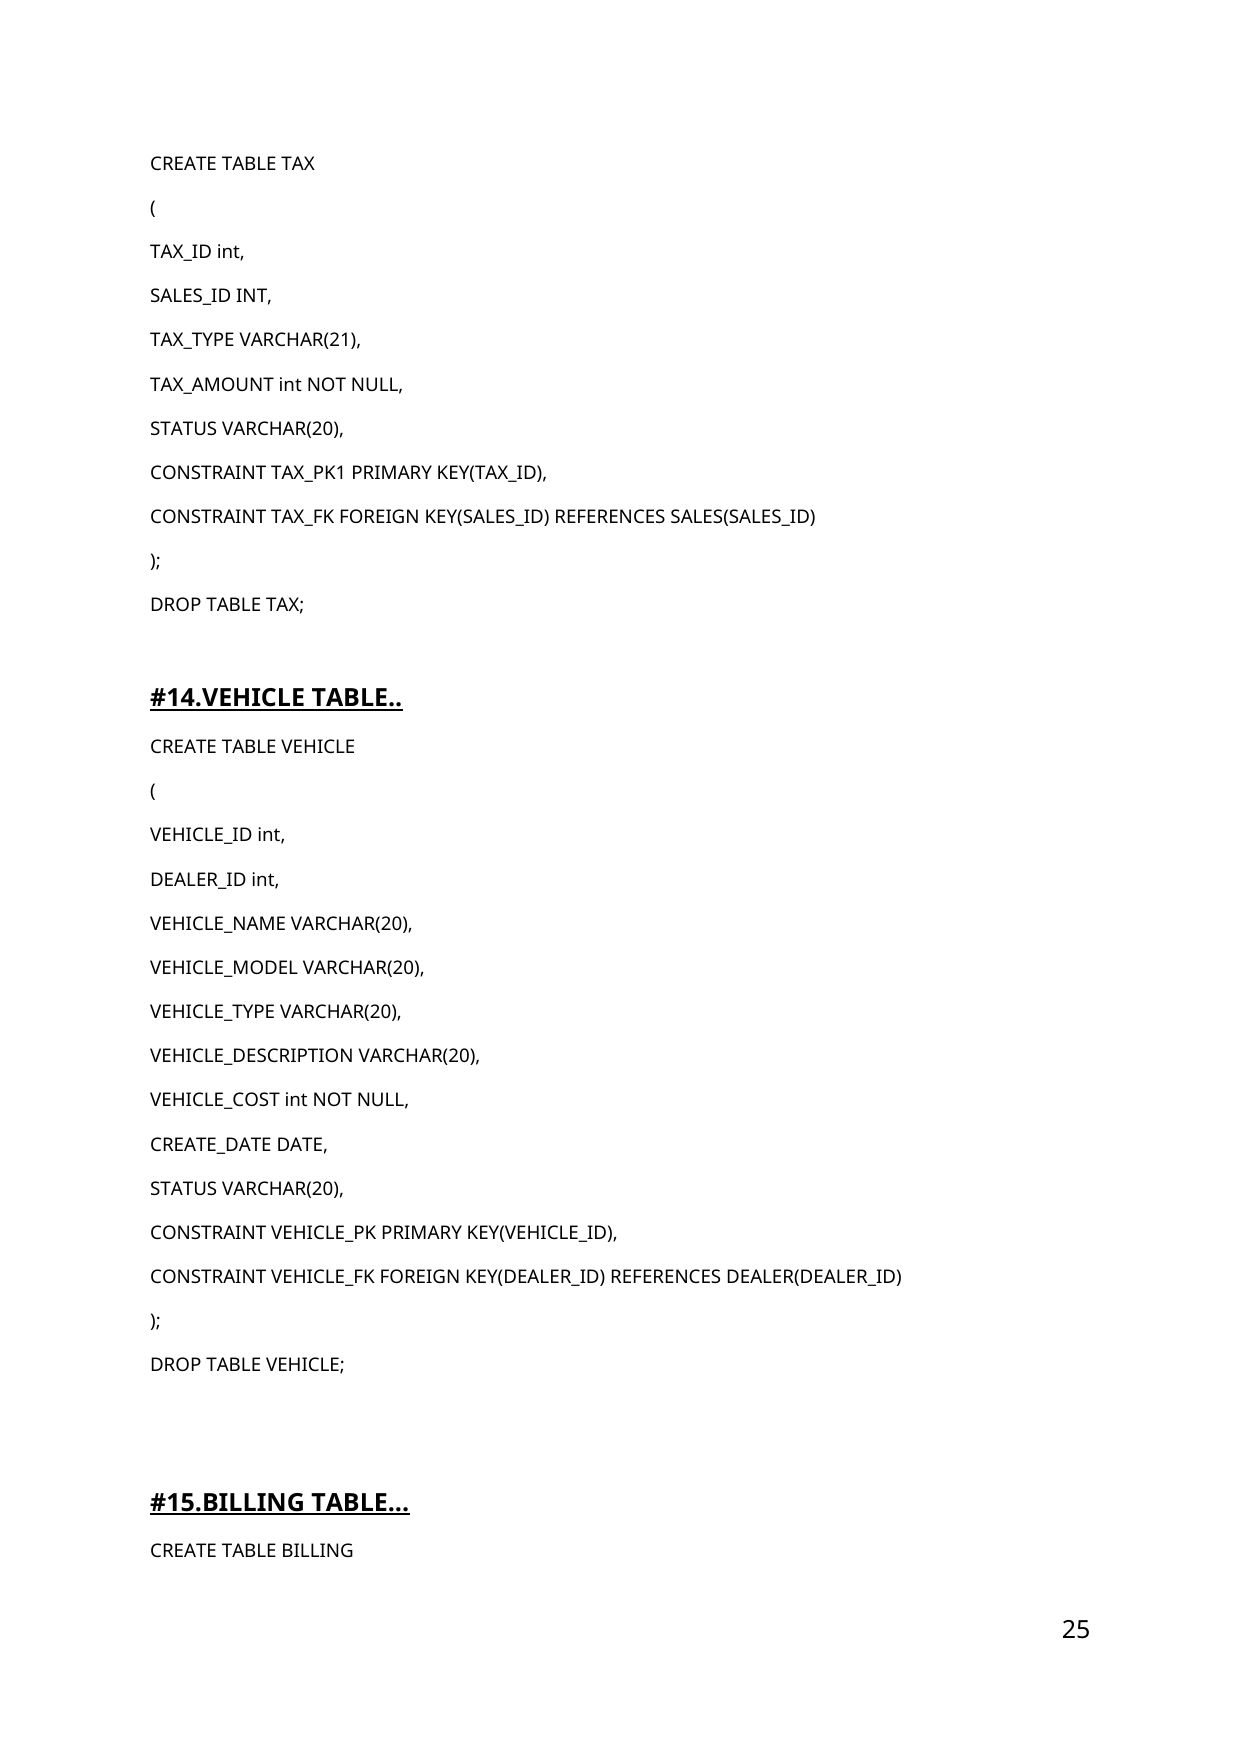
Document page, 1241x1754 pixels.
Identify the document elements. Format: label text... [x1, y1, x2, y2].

text CONSTRAINT TAX_FK FOREIGN KEY(SALES_ID) REFERENCES SALES(SALES_ID) [150, 503, 1090, 529]
text CREATE TABLE BILLING [150, 1538, 1090, 1563]
text VEHICLE_DESCRIPTION VARCHAR(20), [150, 1043, 1090, 1068]
text TAX_ID int, [150, 238, 1090, 264]
text ); [150, 1308, 1090, 1333]
text VEHICLE_COST int NOT NULL, [150, 1087, 1090, 1112]
text CREATE TABLE TAX [150, 150, 1090, 176]
text CONSTRAINT VEHICLE_FK FOREIGN KEY(DEALER_ID) REFERENCES DEALER(DEALER_ID) [150, 1263, 1090, 1289]
text VEHICLE_NAME VARCHAR(20), [150, 910, 1090, 936]
text STATUS VARCHAR(20), [150, 1175, 1090, 1201]
text VEHICLE_ID int, [150, 822, 1090, 847]
text CREATE_DATE DATE, [150, 1131, 1090, 1156]
text TAX_AMOUNT int NOT NULL, [150, 371, 1090, 396]
text SALES_ID INT, [150, 282, 1090, 308]
text ( [150, 778, 1090, 803]
text CREATE TABLE VEHICLE [150, 733, 1090, 759]
text VEHICLE_MODEL VARCHAR(20), [150, 954, 1090, 980]
text #15.BILLING TABLE... [150, 1484, 1090, 1518]
text DROP TABLE VEHICLE; [150, 1352, 1090, 1377]
text #14.VEHICLE TABLE.. [150, 680, 1090, 714]
text DROP TABLE TAX; [150, 592, 1090, 617]
text STATUS VARCHAR(20), [150, 415, 1090, 441]
text CONSTRAINT VEHICLE_PK PRIMARY KEY(VEHICLE_ID), [150, 1219, 1090, 1245]
text ); [150, 547, 1090, 573]
text TAX_TYPE VARCHAR(21), [150, 327, 1090, 352]
text DEALER_ID int, [150, 866, 1090, 891]
text ( [150, 194, 1090, 220]
text CONSTRAINT TAX_PK1 PRIMARY KEY(TAX_ID), [150, 459, 1090, 485]
text VEHICLE_TYPE VARCHAR(20), [150, 998, 1090, 1024]
